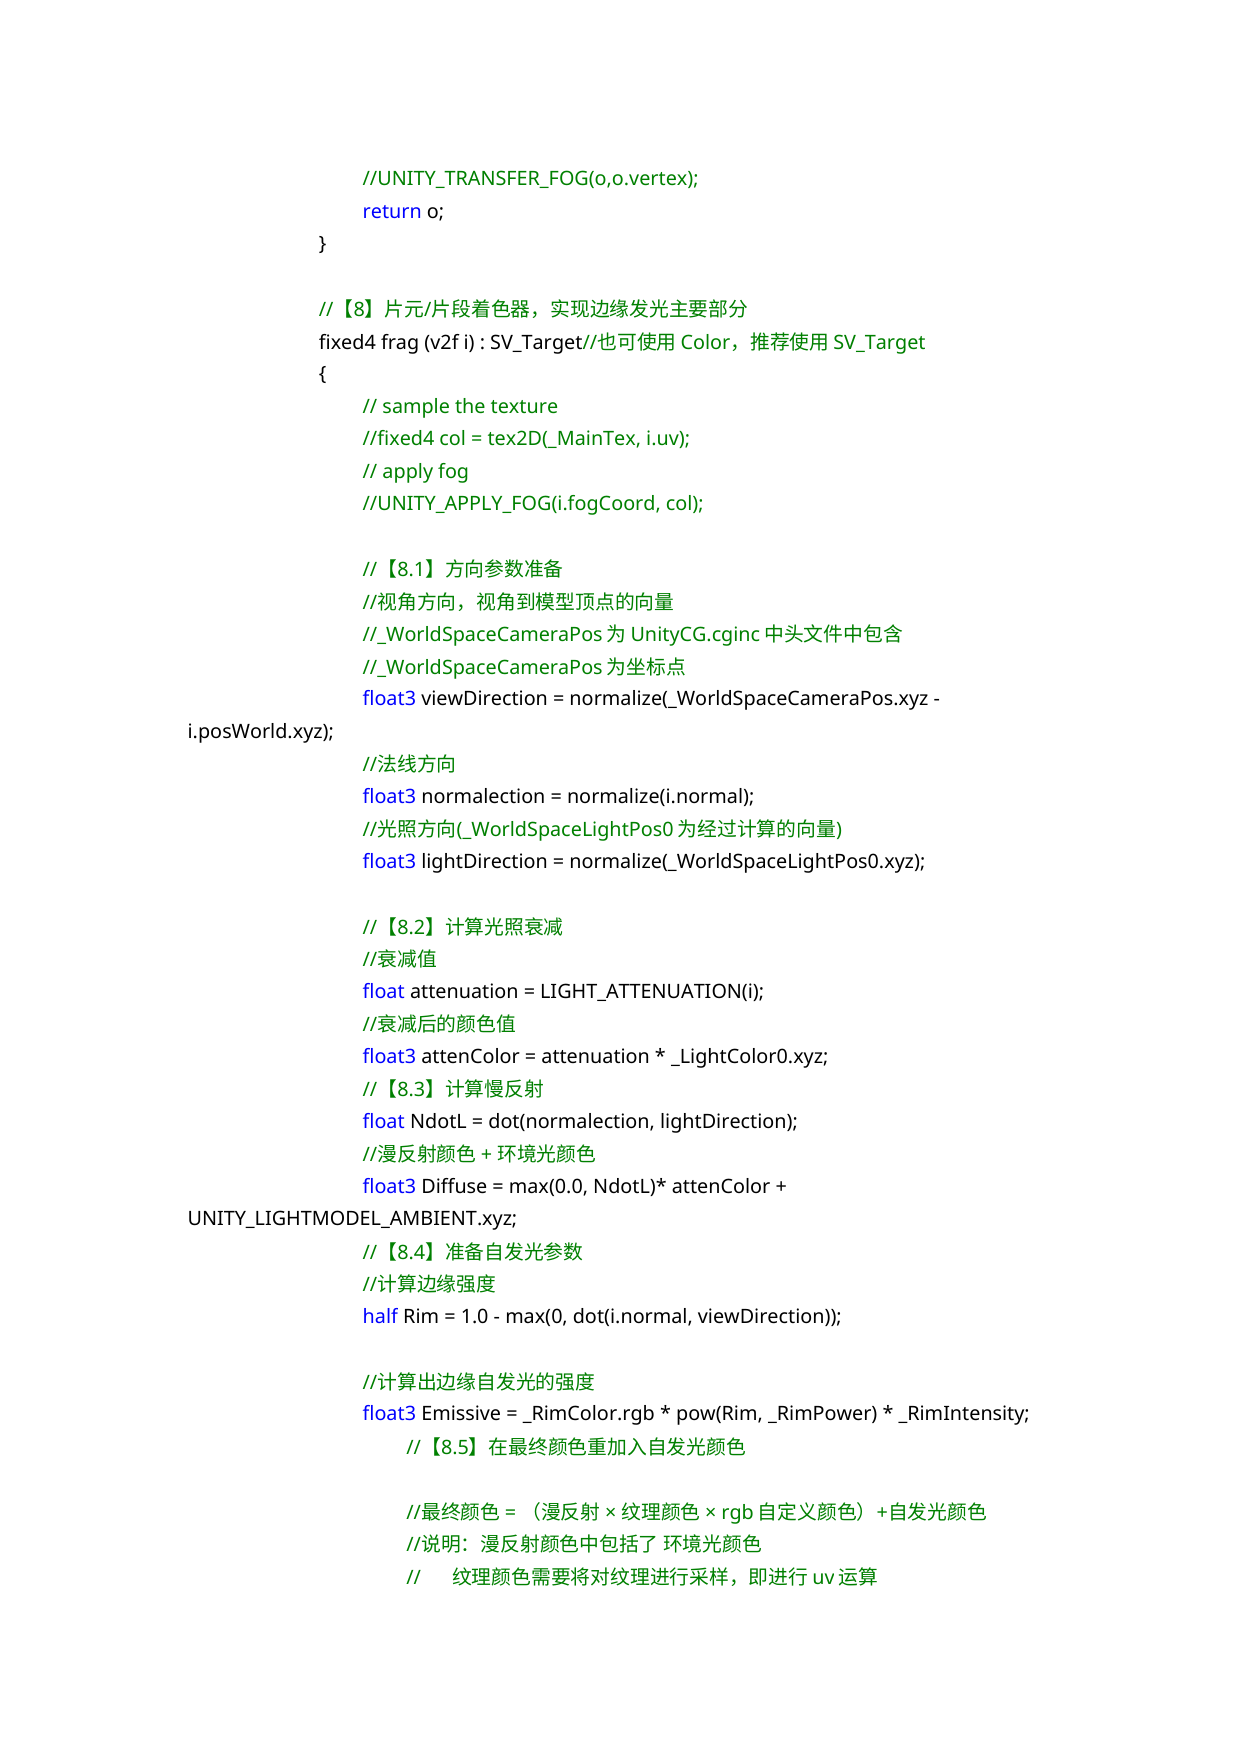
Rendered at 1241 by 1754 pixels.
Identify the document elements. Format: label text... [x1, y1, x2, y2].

text float NdotL = dot(normalection, lightDirection); [187, 1104, 1053, 1137]
text //漫反射颜色 + 环境光颜色 [187, 1137, 1053, 1169]
text float3 attenColor = attenuation * _LightColor0.xyz; [187, 1039, 1053, 1072]
text //说明：漫反射颜色中包括了 环境光颜色 [187, 1527, 1053, 1559]
text fixed4 frag (v2f i) : SV_Target//也可使用Color，推荐使用SV_Target [187, 324, 1053, 357]
text //计算边缘强度 [187, 1267, 1053, 1299]
text //UNITY_APPLY_FOG(i.fogCoord, col); [187, 487, 1053, 519]
text //光照方向(_WorldSpaceLightPos0为经过计算的向量) [187, 812, 1053, 844]
text //最终颜色 = （漫反射 × 纹理颜色 × rgb自定义颜色）+自发光颜色 [187, 1494, 1053, 1527]
text //【8.1】方向参数准备 [187, 552, 1053, 584]
text //fixed4 col = tex2D(_MainTex, i.uv); [187, 422, 1053, 454]
text // apply fog [187, 454, 1053, 487]
text //法线方向 [187, 747, 1053, 779]
text float3 normalection = normalize(i.normal); [187, 779, 1053, 812]
text //衰减后的颜色值 [187, 1007, 1053, 1039]
text //【8】片元/片段着色器，实现边缘发光主要部分 [187, 292, 1053, 324]
text //_WorldSpaceCameraPos为坐标点 [187, 649, 1053, 682]
text //计算出边缘自发光的强度 [187, 1364, 1053, 1397]
text return o; [187, 194, 1053, 227]
text //视角方向，视角到模型顶点的向量 [187, 584, 1053, 617]
text half Rim = 1.0 - max(0, dot(i.normal, viewDirection)); [187, 1299, 1053, 1332]
text float attenuation = LIGHT_ATTENUATION(i); [187, 974, 1053, 1007]
text // sample the texture [187, 389, 1053, 422]
text float3 Diffuse = max(0.0, NdotL)* attenColor + UNITY_LIGHTMODEL_AMBIENT.xyz; [187, 1169, 1053, 1234]
text { [187, 357, 1053, 389]
text //衰减值 [187, 942, 1053, 974]
text } [187, 227, 1053, 259]
text //_WorldSpaceCameraPos为UnityCG.cginc中头文件中包含 [187, 617, 1053, 649]
text //UNITY_TRANSFER_FOG(o,o.vertex); [187, 162, 1053, 194]
text //【8.3】计算慢反射 [187, 1072, 1053, 1104]
text float3 Emissive = _RimColor.rgb * pow(Rim, _RimPower) * _RimIntensity; [187, 1397, 1053, 1429]
text //【8.2】计算光照衰减 [187, 909, 1053, 942]
text //【8.4】准备自发光参数 [187, 1234, 1053, 1267]
text float3 viewDirection = normalize(_WorldSpaceCameraPos.xyz - i.posWorld.xyz); [187, 682, 1053, 747]
text // 纹理颜色需要将对纹理进行采样，即进行uv运算 [187, 1559, 1053, 1592]
text float3 lightDirection = normalize(_WorldSpaceLightPos0.xyz); [187, 844, 1053, 877]
text //【8.5】在最终颜色重加入自发光颜色 [187, 1429, 1053, 1462]
